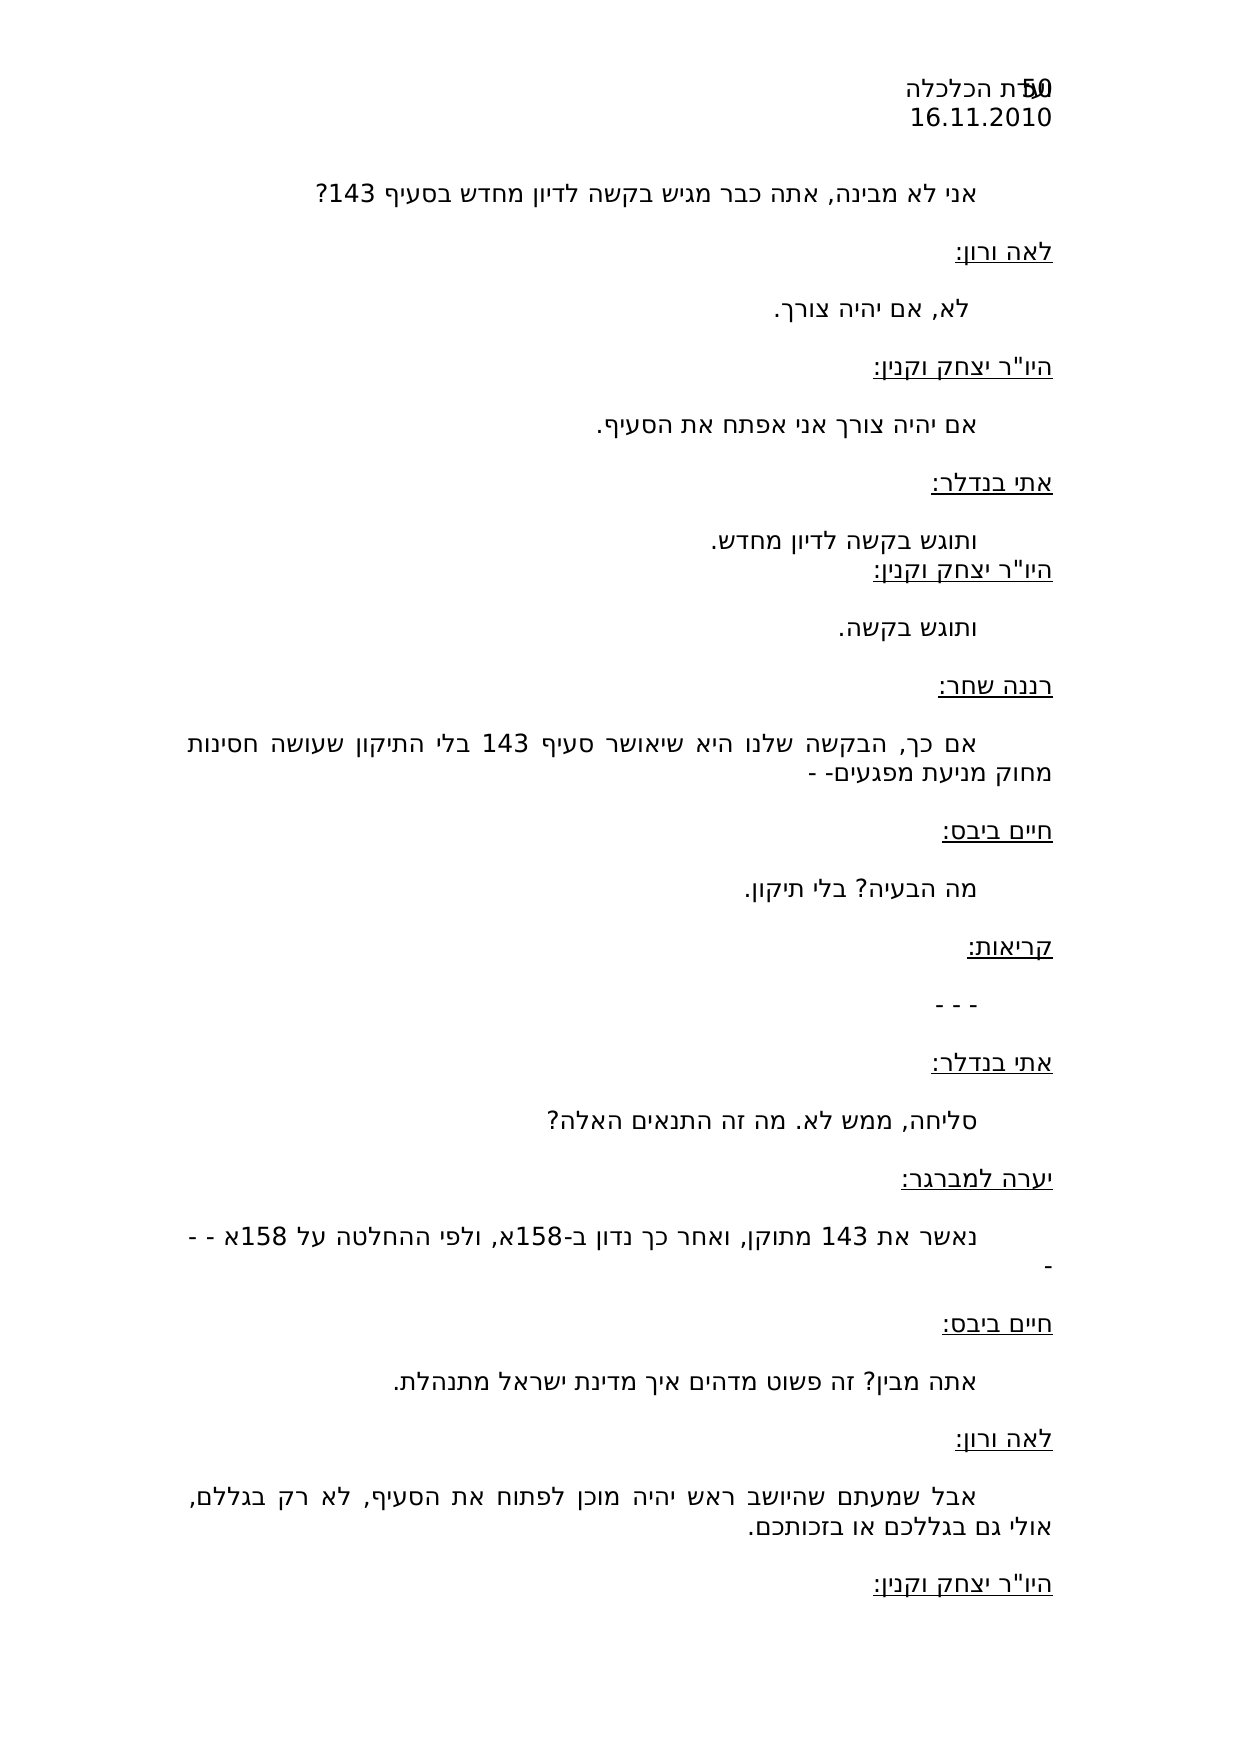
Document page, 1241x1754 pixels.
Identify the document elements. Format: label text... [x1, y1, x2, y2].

text רננה שחר: [187, 671, 1053, 700]
text חיים ביבס: [187, 1309, 1053, 1338]
text היו"ר יצחק וקנין: [187, 1569, 1053, 1599]
text היו"ר יצחק וקנין: [187, 555, 1053, 584]
text אם כך, הבקשה שלנו היא שיאושר סעיף 143 בלי התיקון שעושה חסינות מחוק מניעת מפגעים- - [187, 729, 1053, 787]
text סליחה, ממש לא. מה זה התנאים האלה? [187, 1106, 1053, 1135]
text אתי בנדלר: [187, 1048, 1053, 1077]
text קריאות: [187, 932, 1053, 961]
text נאשר את 143 מתוקן, ואחר כך נדון ב-158א, ולפי ההחלטה על 158א - - - [187, 1222, 1053, 1280]
text מה הבעיה? בלי תיקון. [187, 874, 1053, 903]
text אתי בנדלר: [187, 468, 1053, 497]
text לאה ורון: [187, 237, 1053, 266]
text היו"ר יצחק וקנין: [187, 352, 1053, 382]
text אני לא מבינה, אתה כבר מגיש בקשה לדיון מחדש בסעיף 143? [187, 179, 1053, 208]
text אתה מבין? זה פשוט מדהים איך מדינת ישראל מתנהלת. [187, 1367, 1053, 1396]
text לאה ורון: [187, 1424, 1053, 1454]
text ותוגש בקשה לדיון מחדש. [187, 526, 1053, 555]
text ותוגש בקשה. [187, 613, 1053, 642]
text לא, אם יהיה צורך. [187, 294, 1053, 324]
text יערה למברגר: [187, 1164, 1053, 1193]
text חיים ביבס: [187, 816, 1053, 845]
text - - - [187, 990, 1053, 1019]
text אם יהיה צורך אני אפתח את הסעיף. [187, 410, 1053, 439]
text אבל שמעתם שהיושב ראש יהיה מוכן לפתוח את הסעיף, לא רק בגללם, אולי גם בגללכם או בזכותכם. [187, 1482, 1053, 1541]
